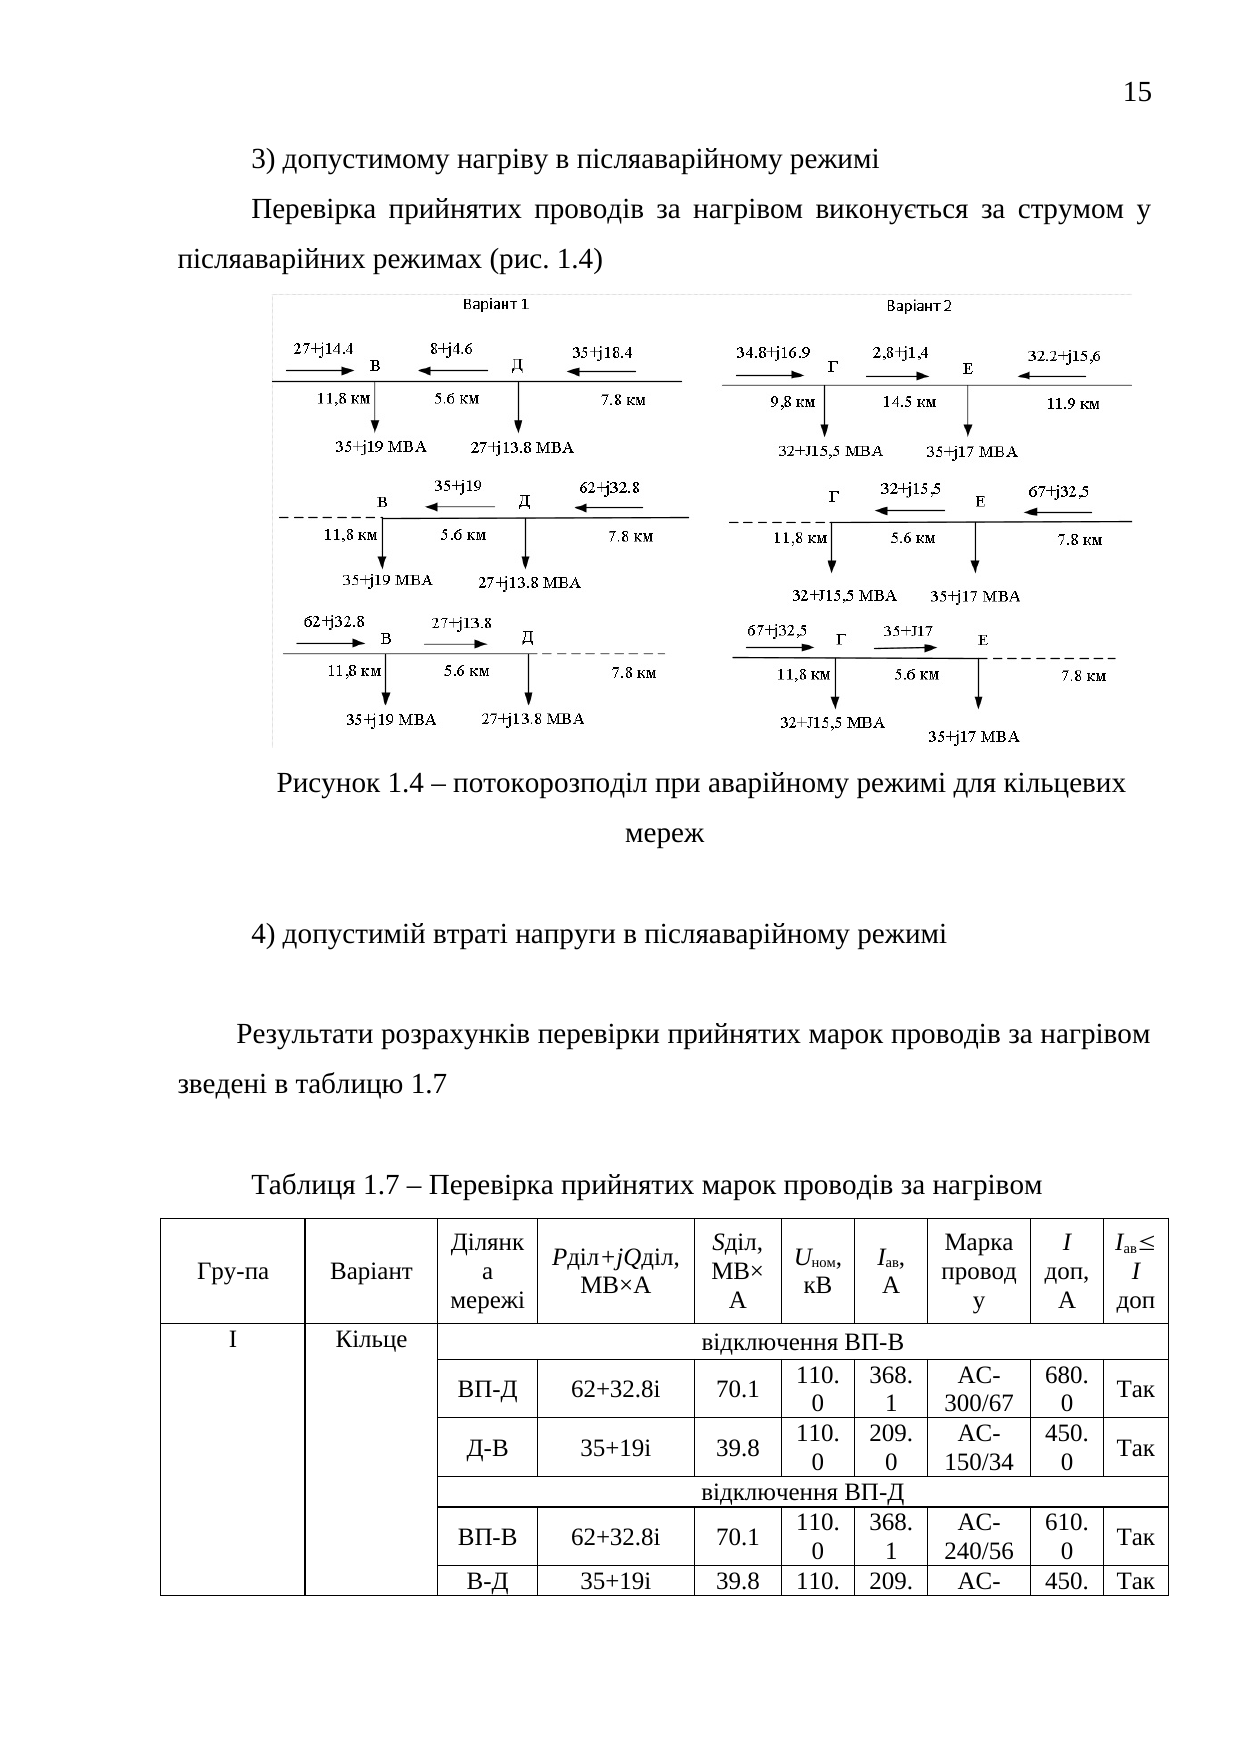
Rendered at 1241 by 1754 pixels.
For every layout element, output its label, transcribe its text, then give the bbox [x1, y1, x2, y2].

table_cell 39.8 [695, 1566, 781, 1595]
table_cell Так [1104, 1418, 1168, 1476]
table_cell 450.0 [1031, 1566, 1103, 1595]
table_cell Так [1104, 1508, 1168, 1565]
table_cell 209.0 [855, 1566, 927, 1595]
table_cell 70.1 [695, 1508, 781, 1565]
text Перевірка прийнятих проводів за нагрівом виконується за струмом у післяаварійних режимах (рис. 1.4) [177, 191, 1152, 275]
table_cell відключення ВП-Д [438, 1477, 1168, 1506]
table_cell В-Д [438, 1566, 537, 1595]
table_cell відключення ВП-В [438, 1324, 1168, 1359]
table_header Ділянка мережі [438, 1219, 537, 1323]
table_cell 209.0 [855, 1418, 927, 1476]
table_header Iав Iдоп [1104, 1219, 1168, 1323]
table_cell АС-240/56 [928, 1508, 1030, 1565]
table_header Iдоп, А [1031, 1219, 1103, 1323]
table_cell Так [1104, 1566, 1168, 1595]
table_cell 70.1 [695, 1360, 781, 1417]
table_cell 62+32.8i [538, 1360, 694, 1417]
table_cell АС-300/67 [928, 1360, 1030, 1417]
table_cell Д-В [438, 1418, 537, 1476]
text Рисунок 1.4 – потокорозподіл при аварійному режимі для кільцевих мереж [177, 765, 1152, 849]
table_cell 110.0 [782, 1566, 854, 1595]
table_cell АС-150/34 [928, 1418, 1030, 1476]
text 3) допустимому нагріву в післяаварійному режимі [177, 141, 1152, 174]
table_header Iав, А [855, 1219, 927, 1323]
table_header Pділ+jQділ, МВ×А [538, 1219, 694, 1323]
table_cell 110.0 [782, 1508, 854, 1565]
text Таблиця 1.7 – Перевірка прийнятих марок проводів за нагрівом [177, 1167, 1152, 1201]
table_cell 610.0 [1031, 1508, 1103, 1565]
table_cell 110.0 [782, 1360, 854, 1417]
table_cell 368.1 [855, 1360, 927, 1417]
text Результати розрахунків перевірки прийнятих марок проводів за нагрівом зведені в таблицю 1.7 [177, 1016, 1152, 1100]
table_cell 39.8 [695, 1418, 781, 1476]
table_header Uном, кВ [782, 1219, 854, 1323]
table_cell Кільце [306, 1324, 437, 1595]
table_header Гру-па [161, 1219, 304, 1323]
table_header Марка проводу [928, 1219, 1030, 1323]
table_cell Так [1104, 1360, 1168, 1417]
table_cell ВП-Д [438, 1360, 537, 1417]
table_header Варіант [306, 1219, 437, 1323]
table_cell 35+19i [538, 1566, 694, 1595]
table_header Sділ, МВ×А [695, 1219, 781, 1323]
text 4) допустимій втраті напруги в післяаварійному режимі [177, 916, 1152, 949]
table_cell ВП-В [438, 1508, 537, 1565]
table_cell 62+32.8i [538, 1508, 694, 1565]
table_cell 680.0 [1031, 1360, 1103, 1417]
table_cell 110.0 [782, 1418, 854, 1476]
picture [270, 291, 1133, 748]
table_cell I [161, 1324, 304, 1595]
table_cell 368.1 [855, 1508, 927, 1565]
table_cell АС-150/34 [928, 1566, 1030, 1595]
table_cell 35+19i [538, 1418, 694, 1476]
table_cell 450.0 [1031, 1418, 1103, 1476]
